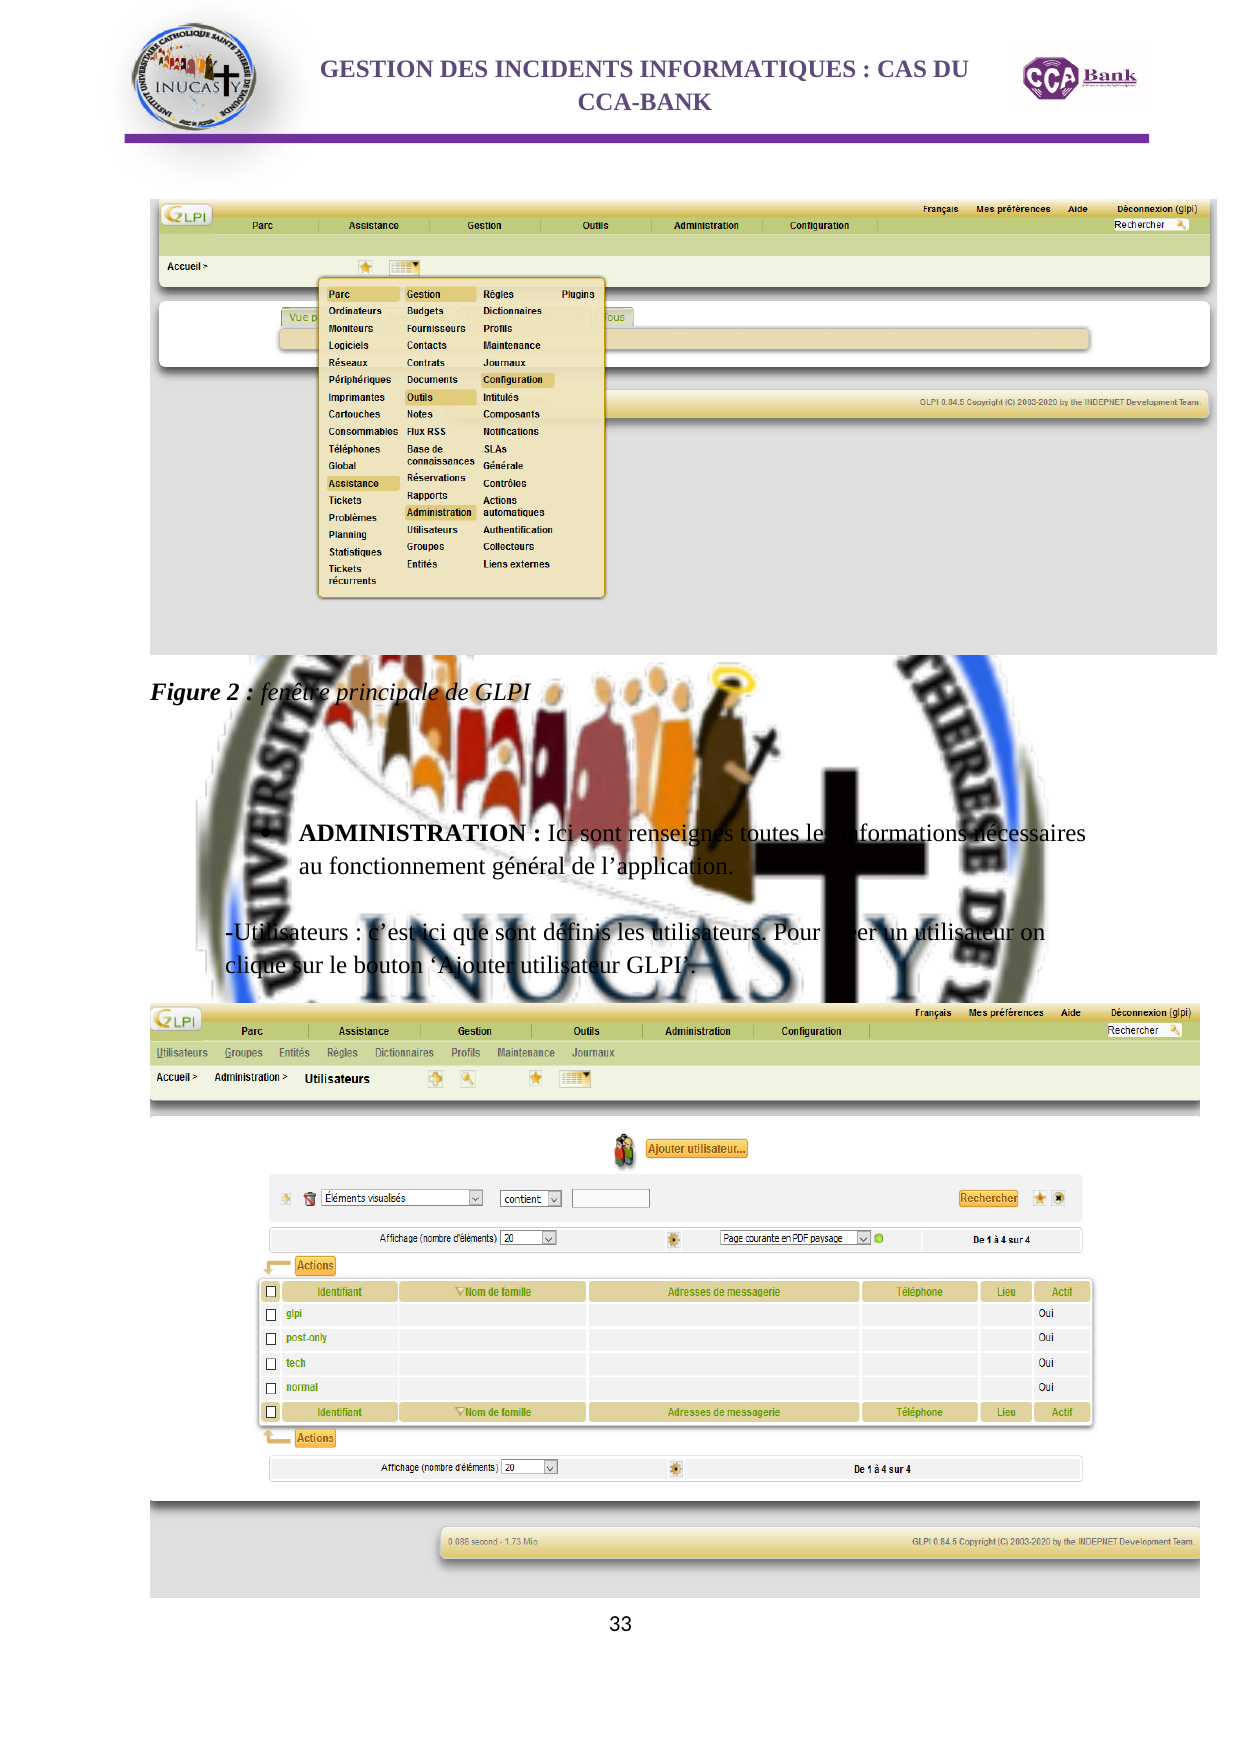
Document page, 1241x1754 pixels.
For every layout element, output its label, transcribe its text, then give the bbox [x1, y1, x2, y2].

picture [150, 706, 1200, 1598]
subtitle Figure 2 : fenêtre principale de GLPI [150, 677, 1090, 706]
list ADMINISTRATION : Ici sont renseignes toutes les informations nécessaires au fonctionnement général de l’application. [261, 818, 1090, 880]
list -Utilisateurs : c’est ici que sont définis les utilisateurs. Pour créer un utilisateur on clique sur le bouton ‘Ajouter utilisateur GLPI’. [225, 917, 1090, 979]
picture [1012, 45, 1149, 111]
picture [129, 20, 258, 133]
picture [150, 199, 1218, 677]
